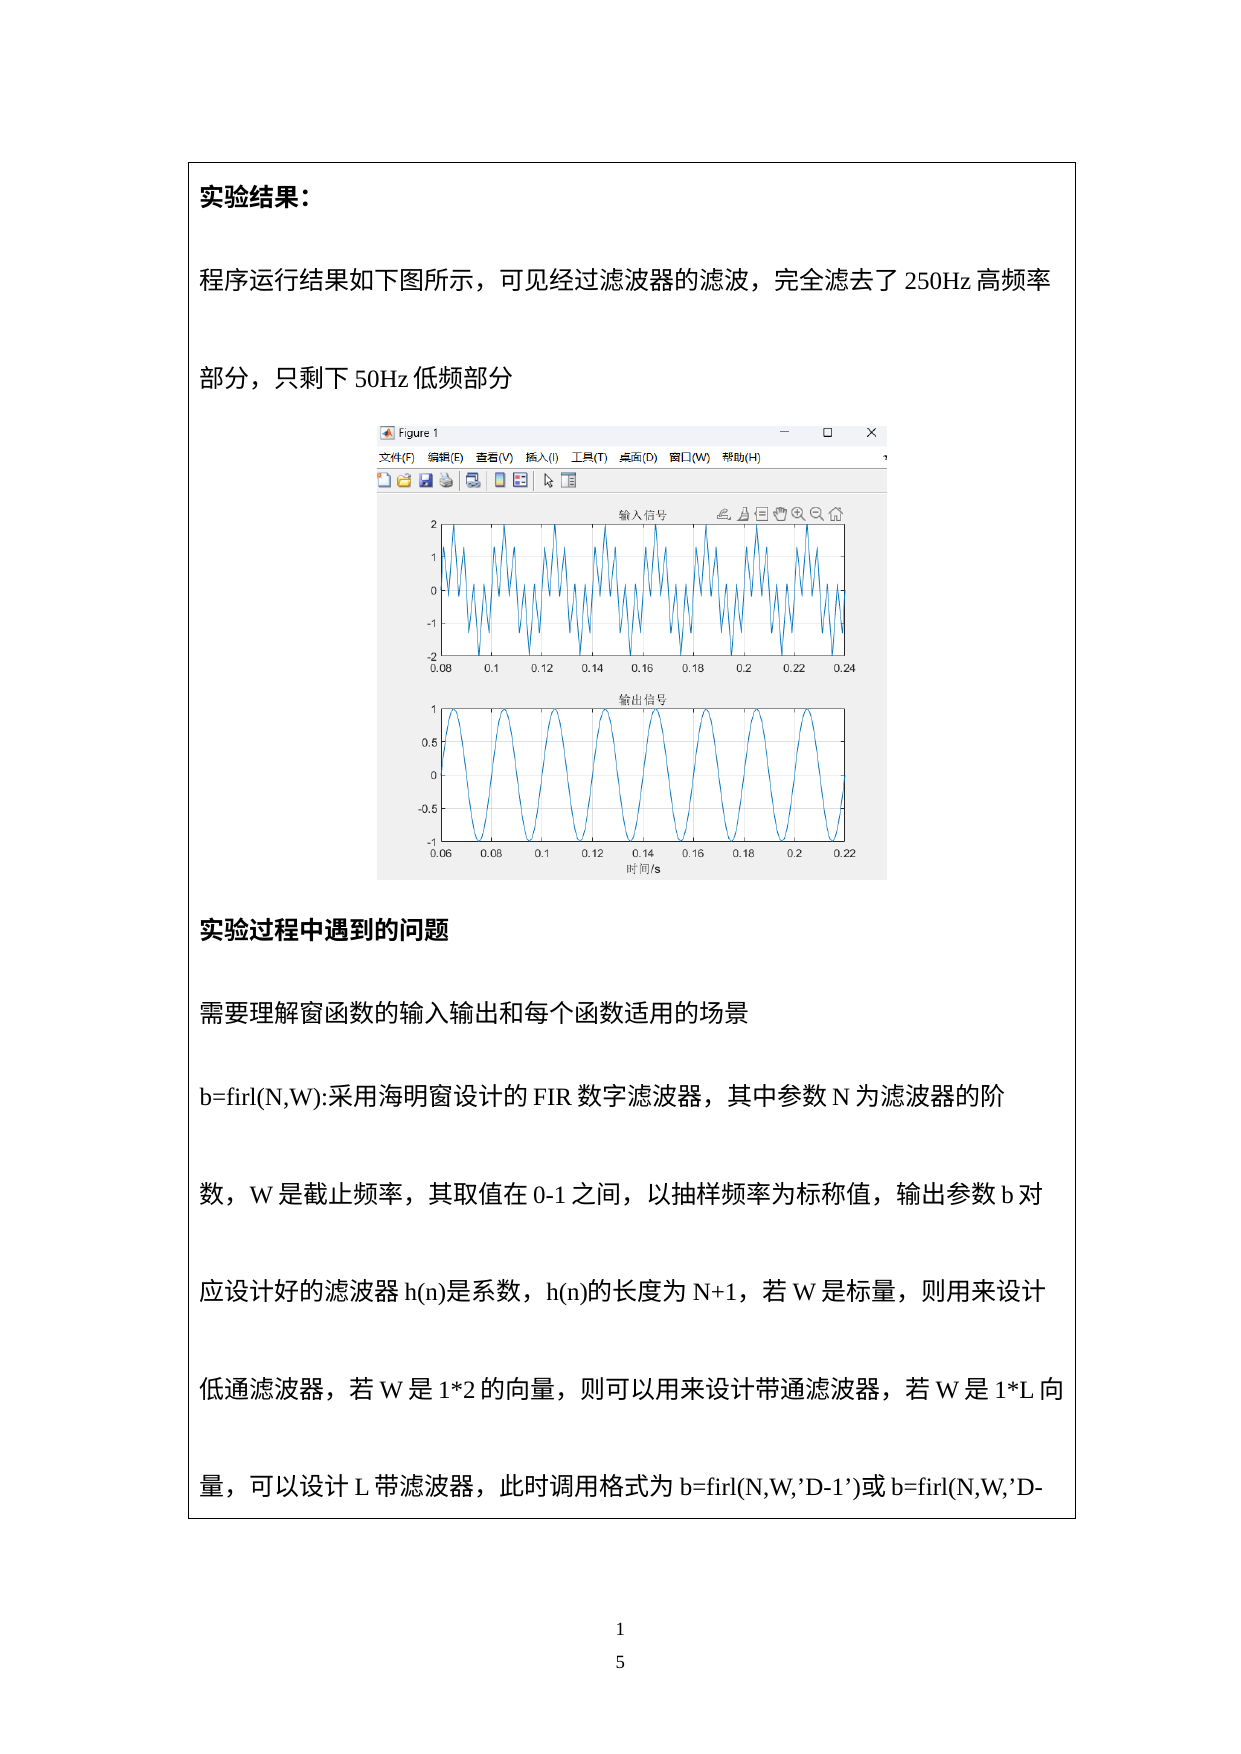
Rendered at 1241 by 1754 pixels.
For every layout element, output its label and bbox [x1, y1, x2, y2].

table_cell [189, 163, 1075, 1517]
picture [376, 426, 887, 880]
